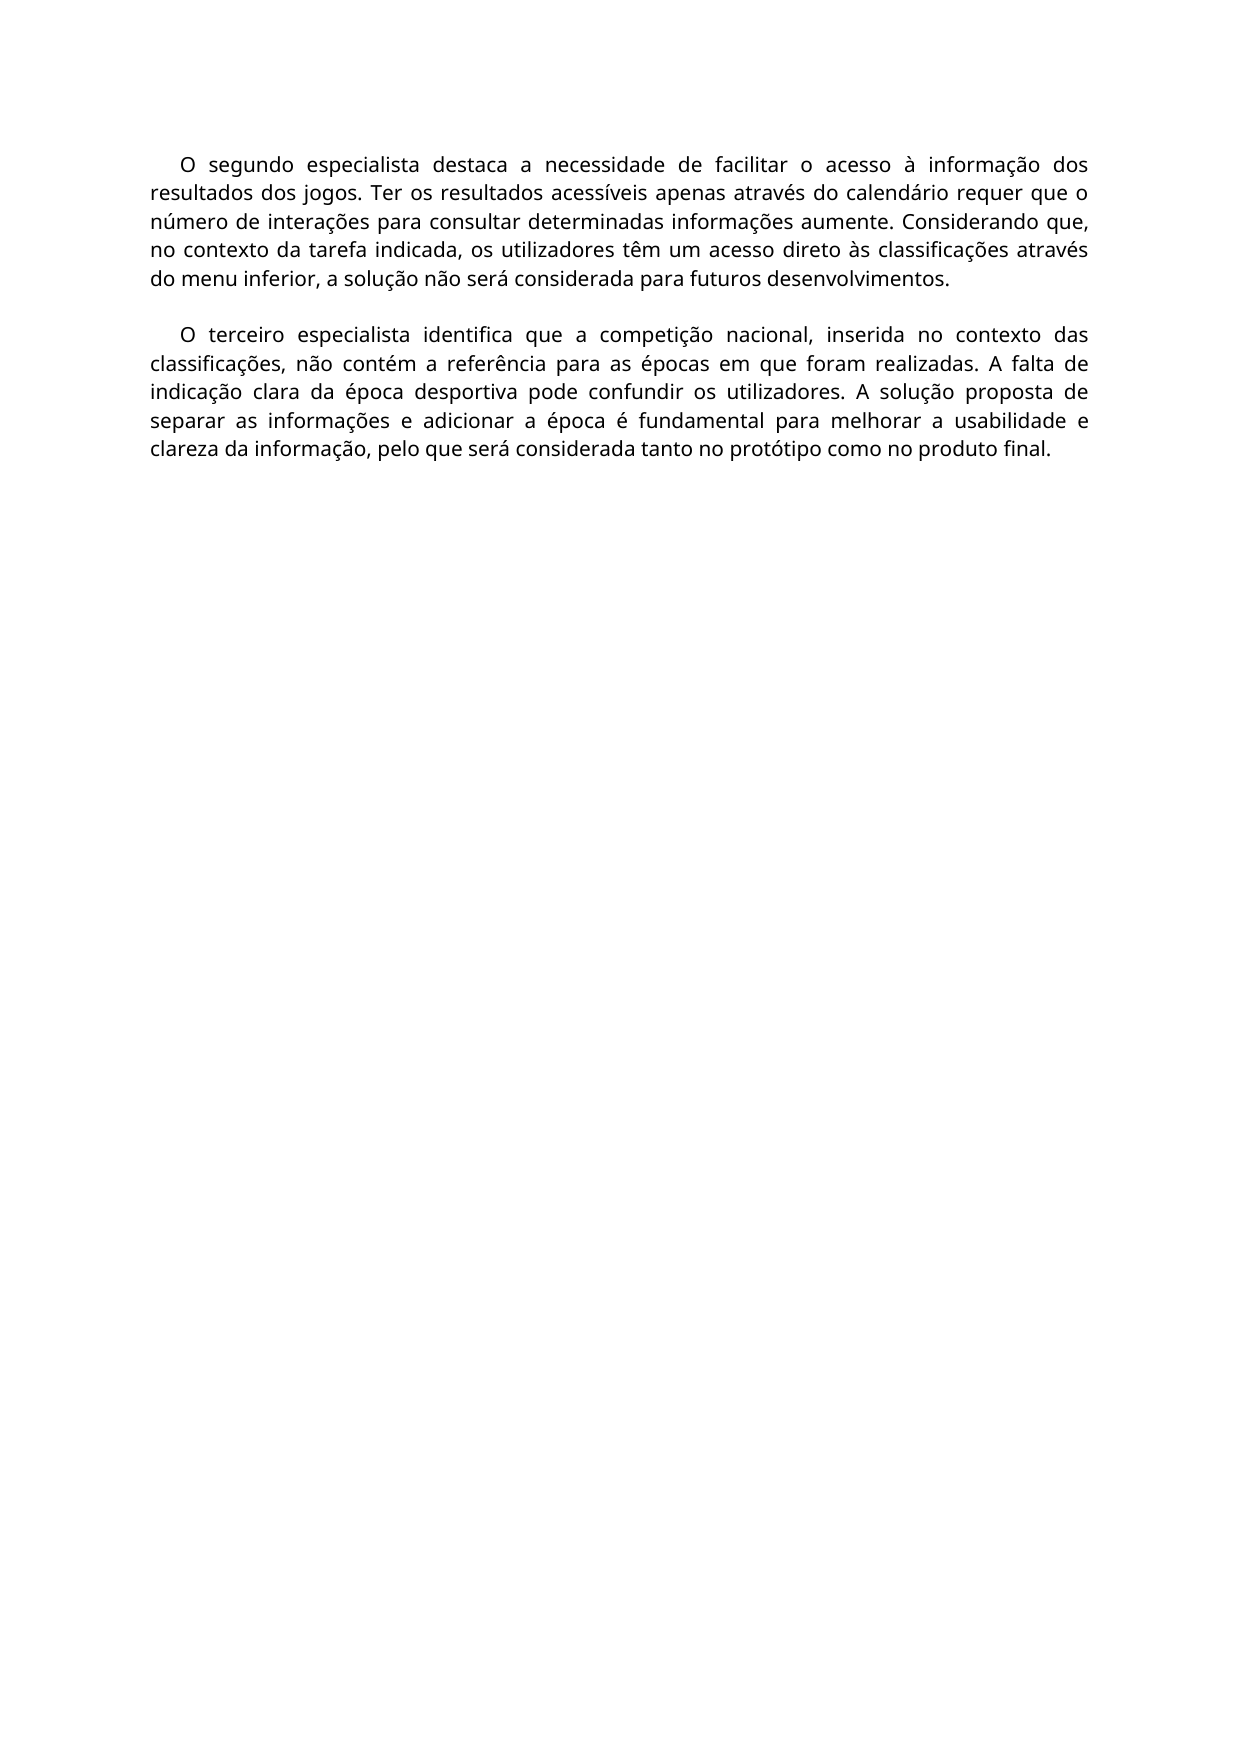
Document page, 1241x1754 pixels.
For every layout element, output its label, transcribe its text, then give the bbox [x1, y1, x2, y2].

text O terceiro especialista identifica que a competição nacional, inserida no contexto das classificações, não contém a referência para as épocas em que foram realizadas. A falta de indicação clara da época desportiva pode confundir os utilizadores. A solução proposta de separar as informações e adicionar a época é fundamental para melhorar a usabilidade e clareza da informação, pelo que será considerada tanto no protótipo como no produto final. [150, 321, 1090, 463]
text O segundo especialista destaca a necessidade de facilitar o acesso à informação dos resultados dos jogos. Ter os resultados acessíveis apenas através do calendário requer que o número de interações para consultar determinadas informações aumente. Considerando que, no contexto da tarefa indicada, os utilizadores têm um acesso direto às classificações através do menu inferior, a solução não será considerada para futuros desenvolvimentos. [150, 150, 1090, 292]
